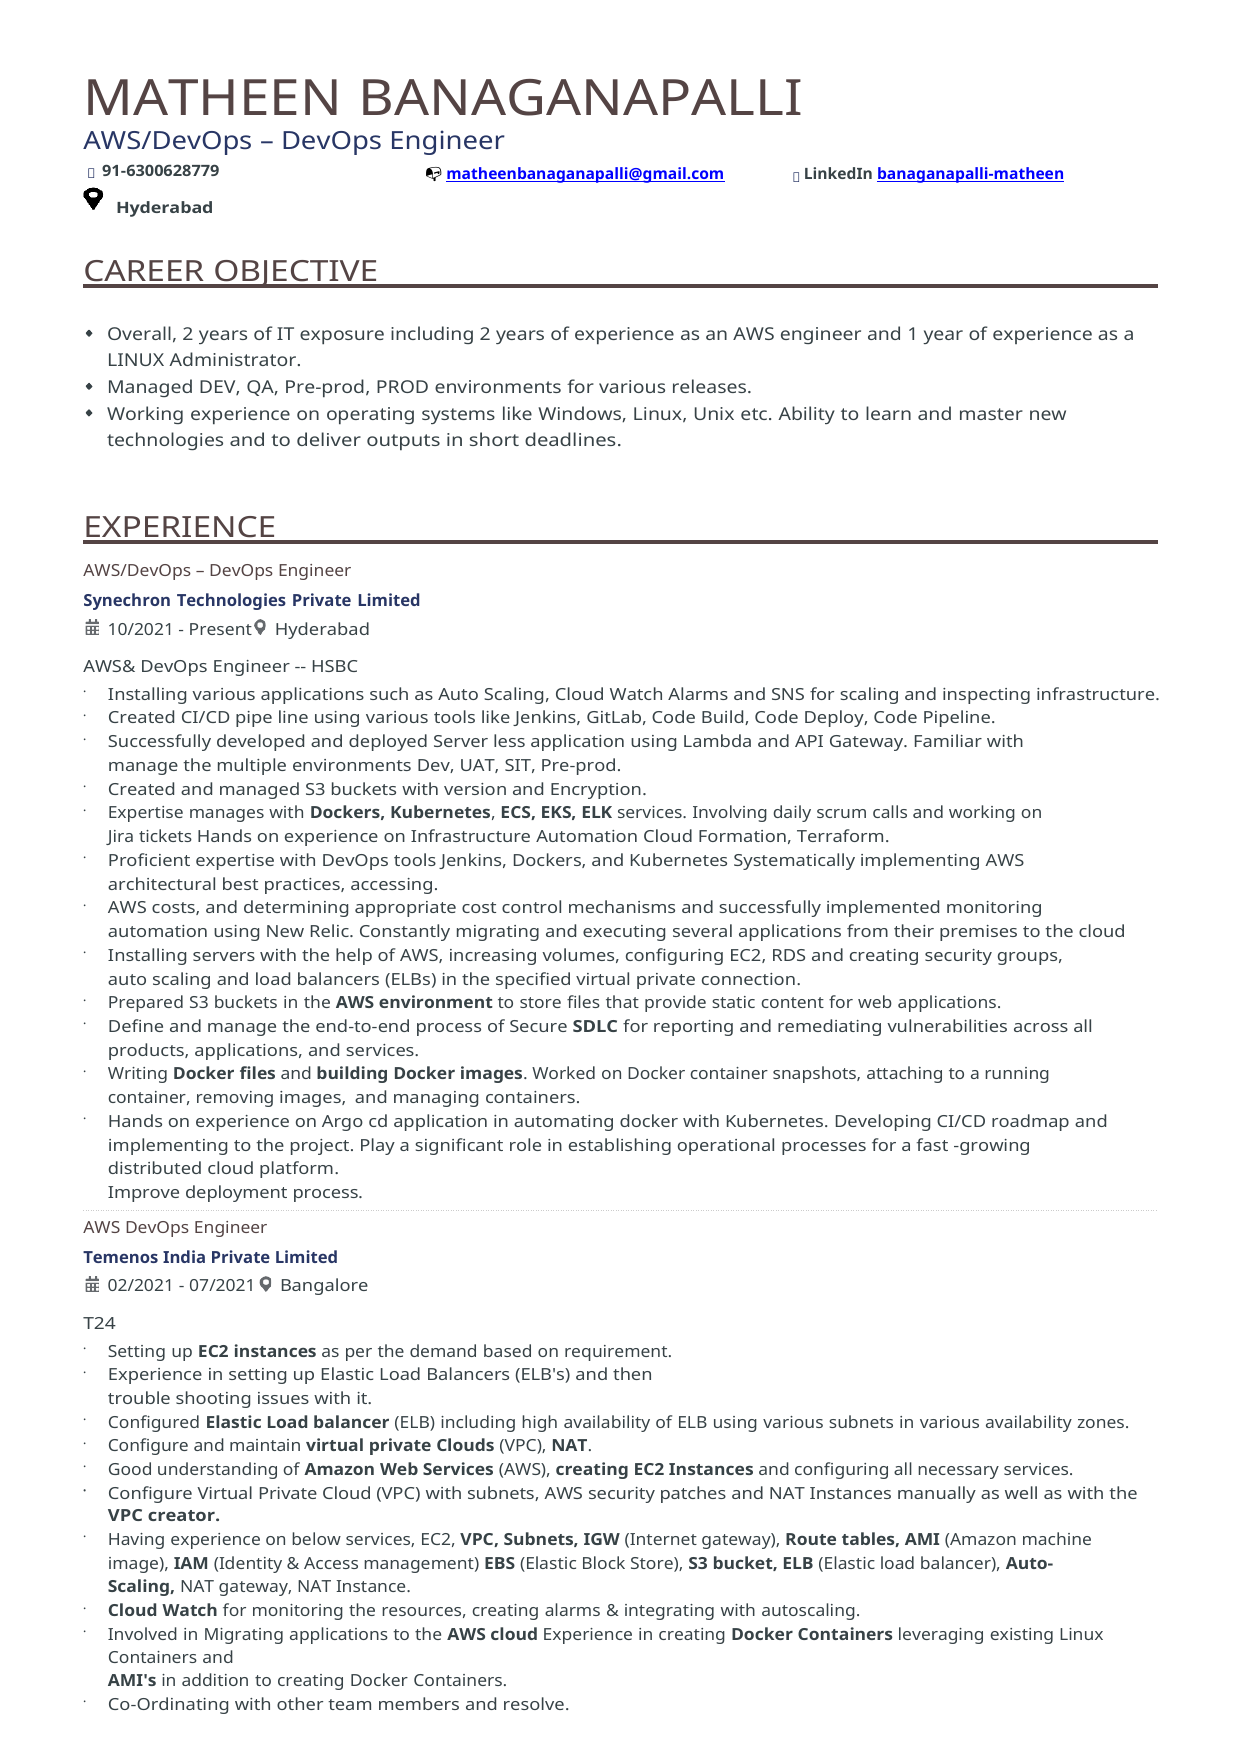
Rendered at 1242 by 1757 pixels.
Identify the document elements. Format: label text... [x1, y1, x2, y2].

text Working experience on operating systems like Windows, Linux, Unix etc. Ability to learn and master new technologies and to deliver outputs in short deadlines. [107, 401, 1158, 452]
list AWS costs, and determining appropriate cost control mechanisms and successfully implemented monitoring automation using New Relic. Constantly migrating and executing several applications from their premises to the cloud [83, 896, 1132, 942]
list Writing Docker files and building Docker images. Worked on Docker container snapshots, attaching to a running container, removing images, and managing containers. [83, 1062, 1103, 1108]
subtitle 📞 91-6300628779 [83, 159, 251, 183]
list Cloud Watch for monitoring the resources, creating alarms & integrating with autoscaling. [83, 1599, 1169, 1622]
subtitle CAREER OBJECTIVE [83, 250, 1169, 290]
text 🔗 LinkedIn banaganapalli-matheen [792, 163, 1169, 186]
text Overall, 2 years of IT exposure including 2 years of experience as an AWS engineer and 1 year of experience as a LINUX Administrator. [107, 321, 1169, 372]
text Hyderabad [71, 183, 251, 218]
subtitle AWS/DevOps – DevOps Engineer [83, 559, 1169, 582]
picture [85, 619, 99, 635]
list Created CI/CD pipe line using various tools like Jenkins, GitLab, Code Build, Code Deploy, Code Pipeline. [83, 706, 1169, 729]
list Expertise manages with Dockers, Kubernetes, ECS, EKS, ELK services. Involving daily scrum calls and working on Jira tickets Hands on experience on Infrastructure Automation Cloud Formation, Terraform. [83, 801, 1046, 847]
list Experience in setting up Elastic Load Balancers (ELB's) and then trouble shooting issues with it. [83, 1363, 715, 1409]
picture [70, 183, 116, 214]
subtitle Synechron Technologies Private Limited [83, 589, 1169, 612]
text T24 [83, 1312, 1169, 1334]
picture [254, 619, 266, 635]
list Configure Virtual Private Cloud (VPC) with subnets, AWS security patches and NAT Instances manually as well as with the VPC creator. [83, 1481, 1169, 1527]
subtitle 📭 matheenbanaganapalli@gmail.com [425, 163, 737, 184]
text Managed DEV, QA, Pre-prod, PROD environments for various releases. [107, 374, 1169, 399]
subtitle EXPERIENCE [83, 506, 1169, 546]
text Improve deployment process. [108, 1181, 1169, 1203]
list Installing various applications such as Auto Scaling, Cloud Watch Alarms and SNS for scaling and inspecting infrastructure. [83, 682, 1169, 705]
list Configured Elastic Load balancer (ELB) including high availability of ELB using various subnets in various availability zones. [83, 1410, 1169, 1433]
text 10/2021 - Present Hyderabad [86, 617, 1169, 648]
list Having experience on below services, EC2, VPC, Subnets, IGW (Internet gateway), Route tables, AMI (Amazon machine image), IAM (Identity & Access management) EBS (Elastic Block Store), S3 bucket, ELB (Elastic load balancer), Auto-Scaling, NAT gateway, NAT Instance. [83, 1528, 1101, 1598]
picture [259, 1276, 272, 1292]
text AWS/DevOps – DevOps Engineer [83, 127, 1169, 155]
text AMI's in addition to creating Docker Containers. [108, 1669, 1169, 1692]
list Setting up EC2 instances as per the demand based on requirement. [83, 1339, 1169, 1362]
text AWS& DevOps Engineer -- HSBC [83, 655, 1169, 678]
list Define and manage the end-to-end process of Secure SDLC for reporting and remediating vulnerabilities across all products, applications, and services. [83, 1014, 1140, 1061]
picture [85, 1276, 99, 1292]
list Good understanding of Amazon Web Services (AWS), creating EC2 Instances and configuring all necessary services. [83, 1458, 1169, 1480]
subtitle Temenos India Private Limited [83, 1246, 1169, 1268]
list Proficient expertise with DevOps tools Jenkins, Dockers, and Kubernetes Systematically implementing AWS architectural best practices, accessing. [83, 848, 1125, 895]
list Created and managed S3 buckets with version and Encryption. [83, 777, 1169, 800]
list Successfully developed and deployed Server less application using Lambda and API Gateway. Familiar with manage the multiple environments Dev, UAT, SIT, Pre-prod. [83, 730, 1066, 776]
list Hands on experience on Argo cd application in automating docker with Kubernetes. Developing CI/CD roadmap and implementing to the project. Play a significant role in establishing operational processes for a fast -growing distributed cloud platform. [83, 1109, 1126, 1180]
list Involved in Migrating applications to the AWS cloud Experience in creating Docker Containers leveraging existing Linux Containers and [83, 1622, 1169, 1668]
title MATHEEN BANAGANAPALLI [83, 69, 1169, 127]
list Installing servers with the help of AWS, increasing volumes, configuring EC2, RDS and creating security groups, auto scaling and load balancers (ELBs) in the specified virtual private connection. [83, 943, 1103, 990]
list Configure and maintain virtual private Clouds (VPC), NAT. [83, 1434, 1169, 1457]
text 02/2021 - 07/2021 Bangalore [86, 1274, 1169, 1305]
subtitle AWS DevOps Engineer [83, 1208, 1169, 1238]
list Co-Ordinating with other team members and resolve. [83, 1692, 1169, 1715]
list Prepared S3 buckets in the AWS environment to store files that provide static content for web applications. [83, 991, 1169, 1014]
